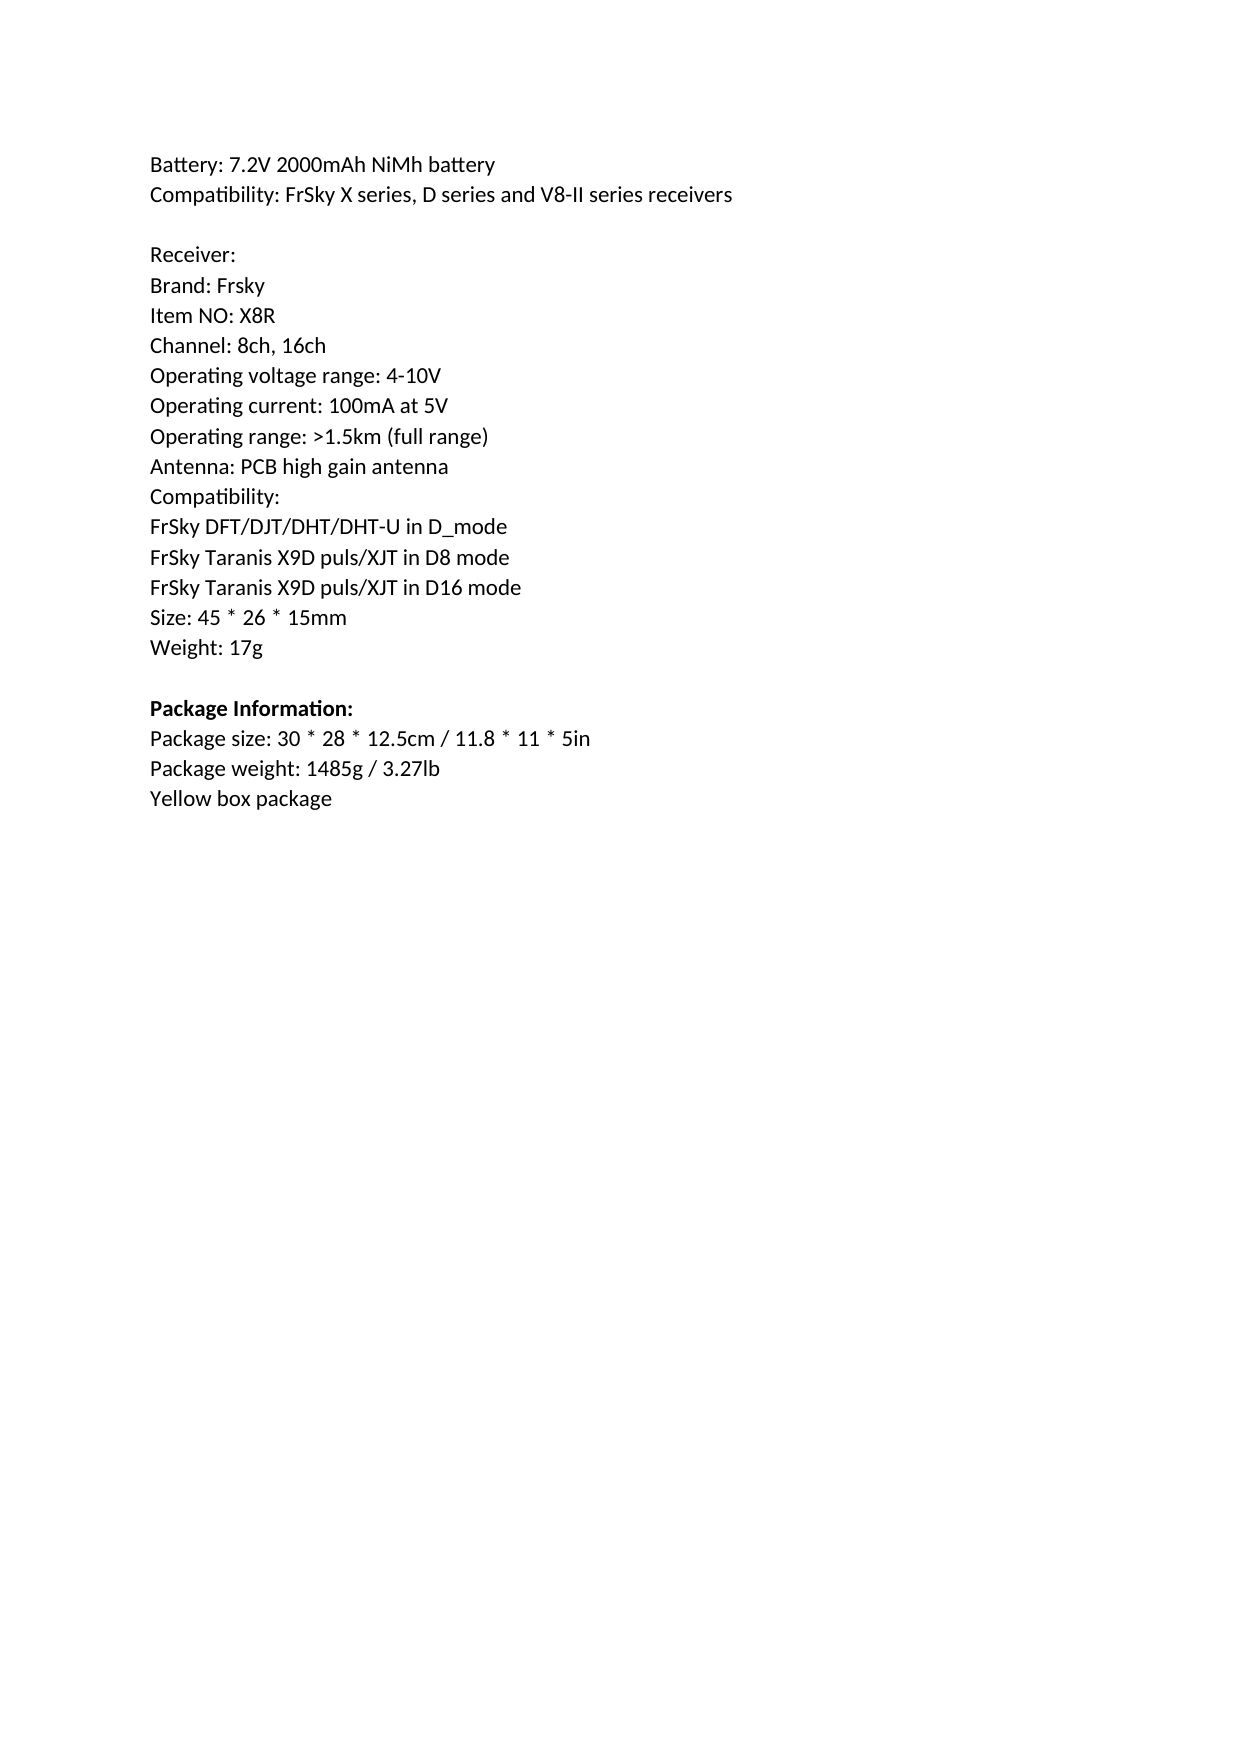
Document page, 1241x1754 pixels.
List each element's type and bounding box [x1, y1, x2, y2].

text [150, 150, 1090, 812]
